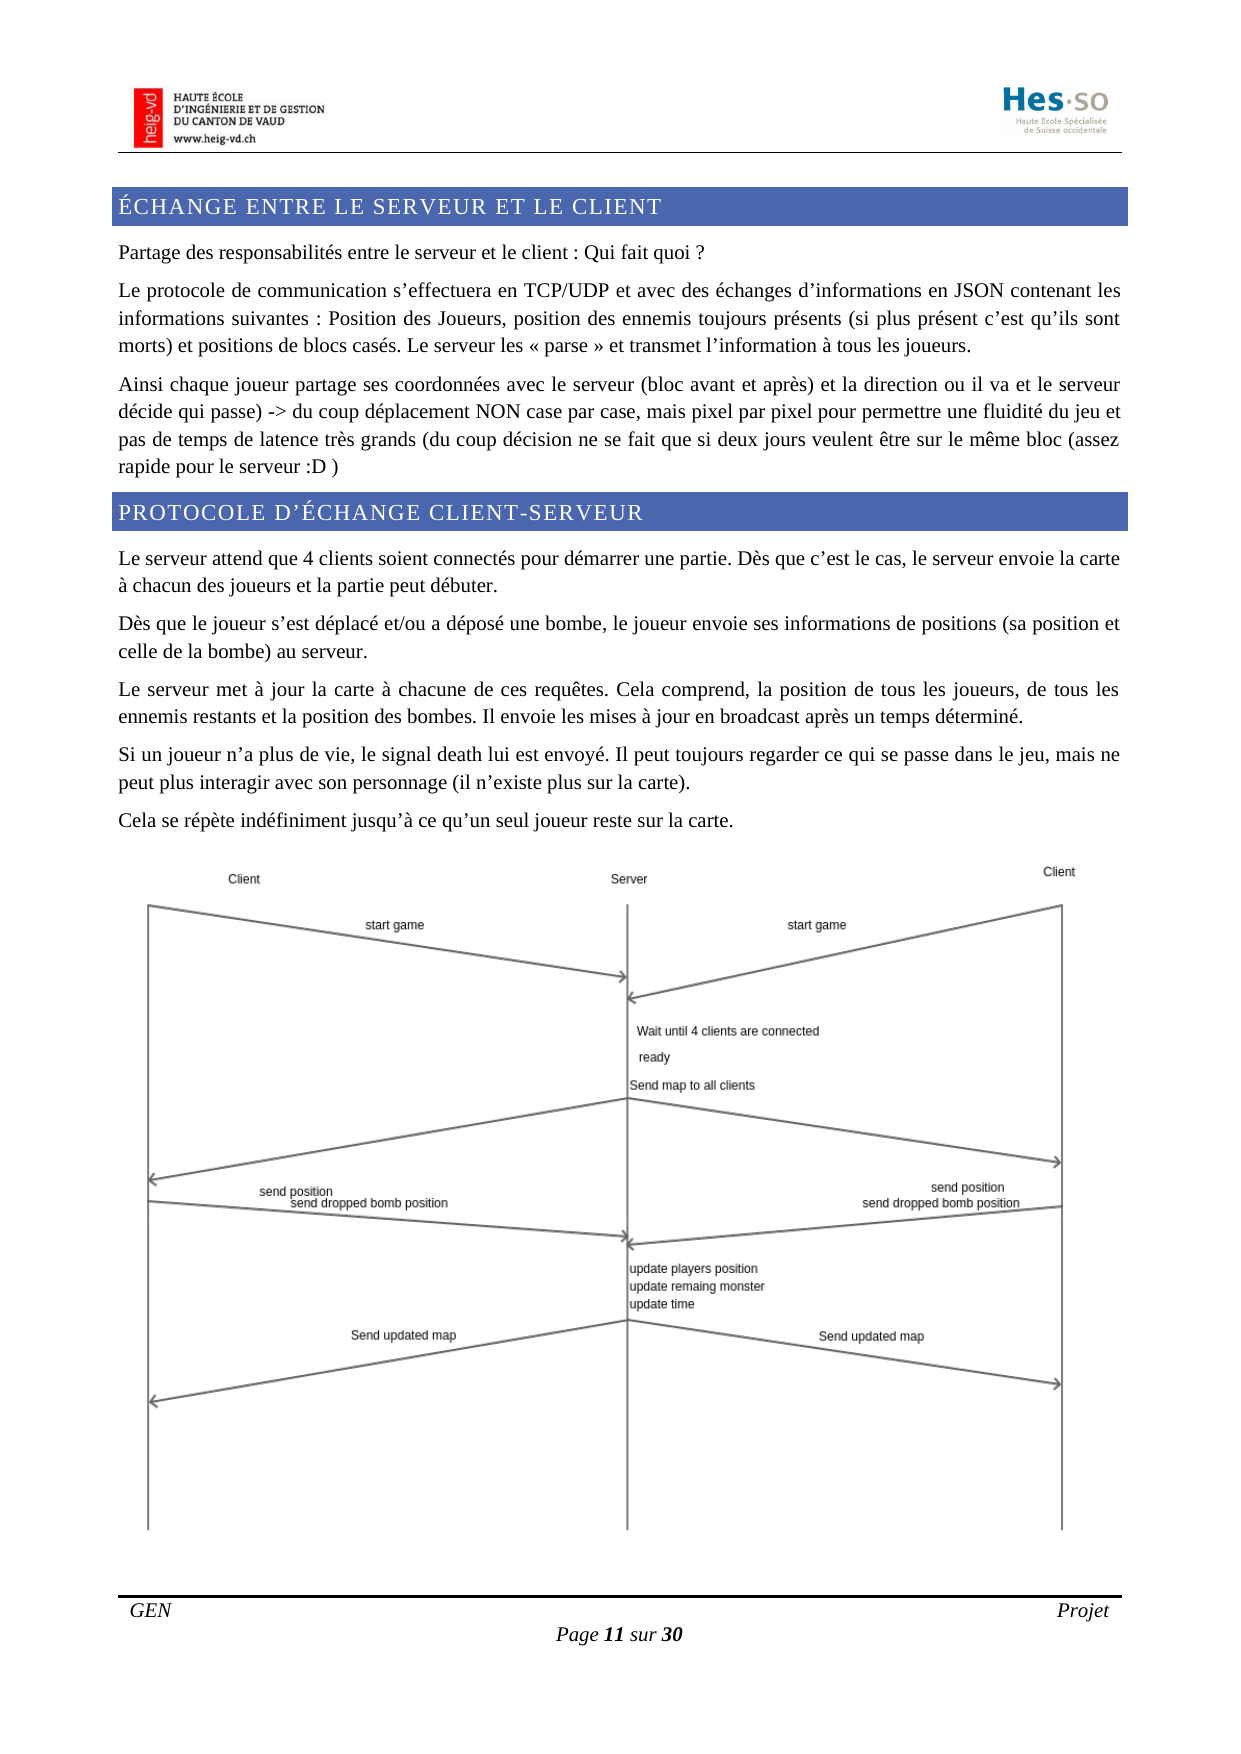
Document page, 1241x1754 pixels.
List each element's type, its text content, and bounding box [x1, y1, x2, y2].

subtitle Protocole d’échange Client-Serveur [118, 499, 1122, 525]
text Le protocole de communication s’effectuera en TCP/UDP et avec des échanges d’informations en JSON contenant les informations suivantes : Position des Joueurs, position des ennemis toujours présents (si plus présent c’est qu’ils sont morts) et positions de blocs casés. Le serveur les « parse » et transmet l’information à tous les joueurs. [118, 278, 1122, 357]
picture [1001, 84, 1111, 136]
text Si un joueur n’a plus de vie, le signal death lui est envoyé. Il peut toujours regarder ce qui se passe dans le jeu, mais ne peut plus interagir avec son personnage (il n’existe plus sur la carte). [118, 742, 1122, 794]
text Dès que le joueur s’est déplacé et/ou a déposé une bombe, le joueur envoie ses informations de positions (sa position et celle de la bombe) au serveur. [118, 611, 1122, 663]
text Partage des responsabilités entre le serveur et le client : Qui fait quoi ? [118, 240, 1122, 264]
text Le serveur met à jour la carte à chacune de ces requêtes. Cela comprend, la position de tous les joueurs, de tous les ennemis restants et la position des bombes. Il envoie les mises à jour en broadcast après un temps déterminé. [118, 677, 1122, 728]
picture [118, 846, 1109, 1550]
picture [129, 84, 332, 152]
text Cela se répète indéfiniment jusqu’à ce qu’un seul joueur reste sur la carte. [118, 808, 1122, 832]
text Ainsi chaque joueur partage ses coordonnées avec le serveur (bloc avant et après) et la direction ou il va et le serveur décide qui passe) -> du coup déplacement NON case par case, mais pixel par pixel pour permettre une fluidité du jeu et pas de temps de latence très grands (du coup décision ne se fait que si deux jours veulent être sur le même bloc (assez rapide pour le serveur :D ) [118, 371, 1122, 478]
text Le serveur attend que 4 clients soient connectés pour démarrer une partie. Dès que c’est le cas, le serveur envoie la carte à chacun des joueurs et la partie peut débuter. [118, 545, 1122, 597]
subtitle Échange entre le serveur et le client [118, 193, 1122, 220]
